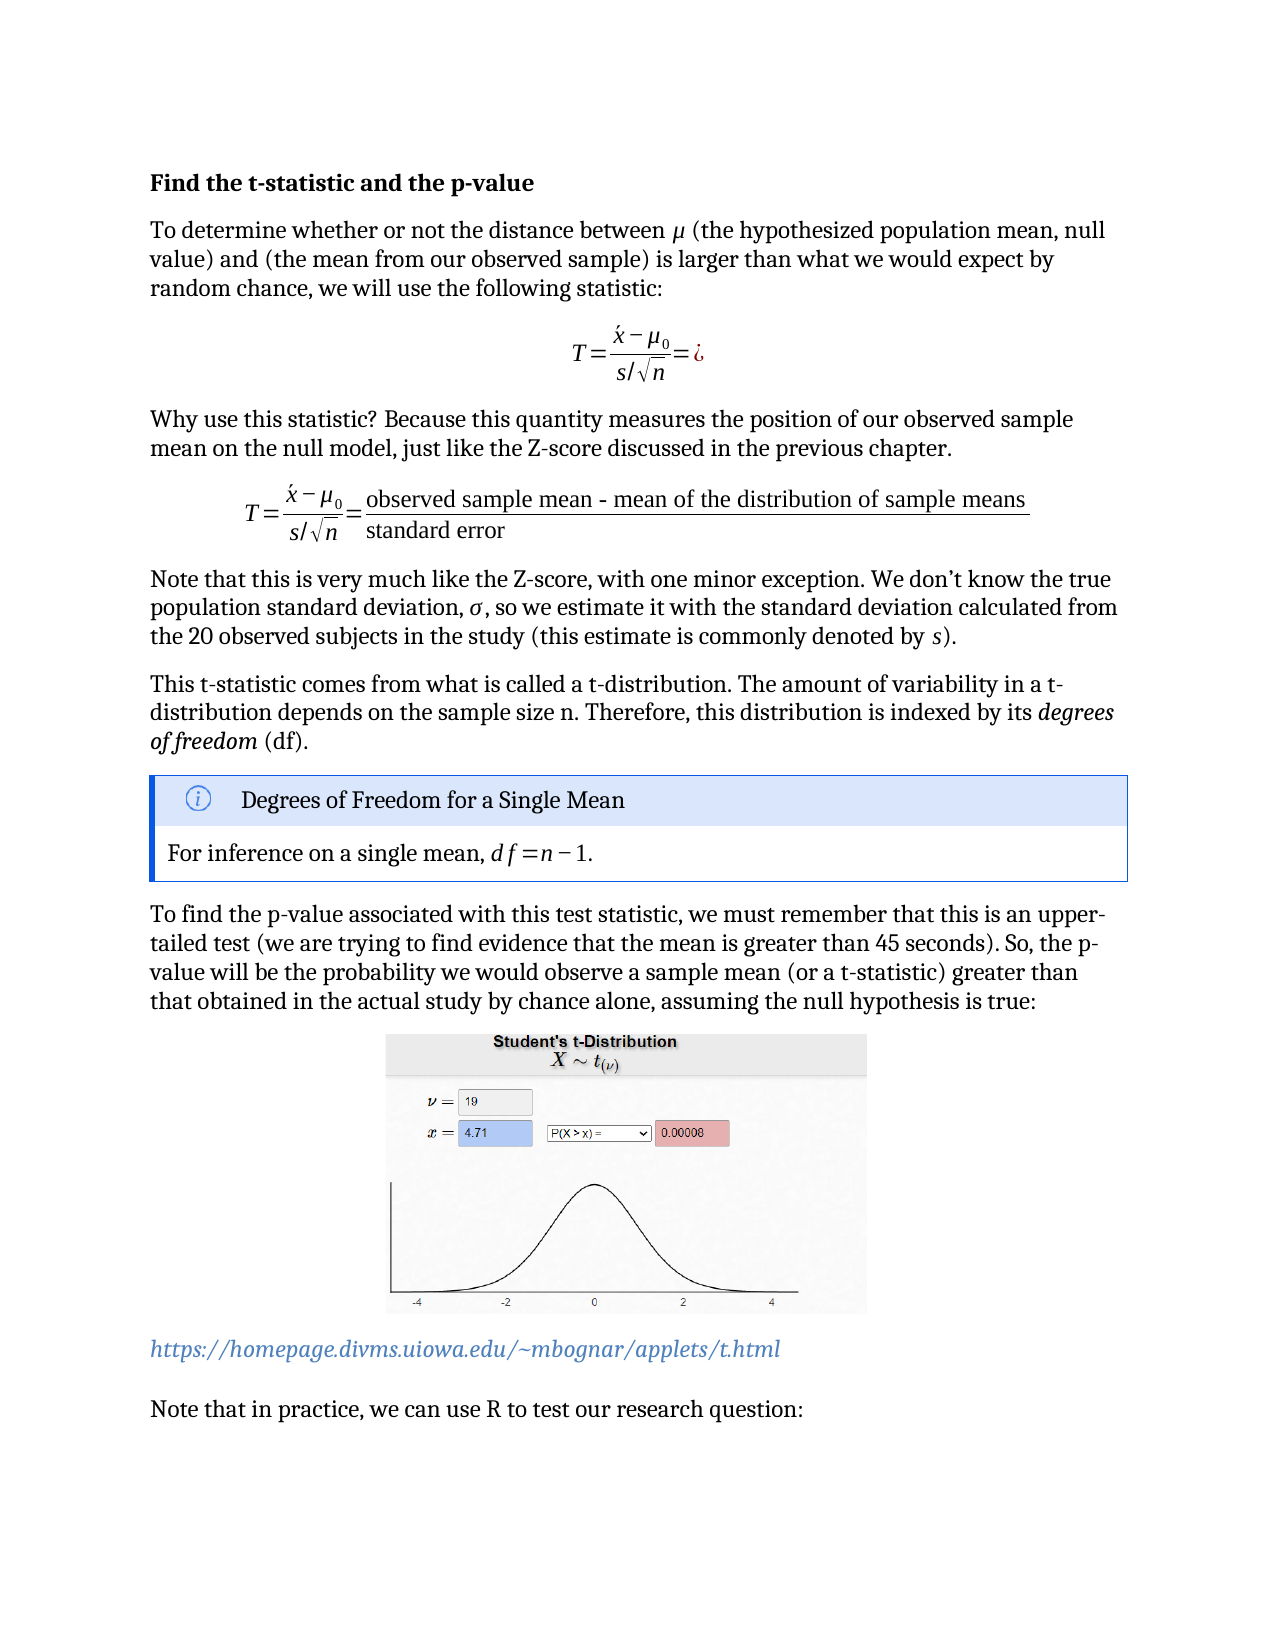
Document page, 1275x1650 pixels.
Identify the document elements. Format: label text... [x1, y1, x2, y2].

picture [186, 785, 211, 811]
table_cell For inference on a single mean, . [155, 826, 1127, 881]
table_header Degrees of Freedom for a Single Mean [155, 776, 1127, 826]
picture [385, 1034, 867, 1314]
text Note that in practice, we can use R to test our research question: [150, 1395, 1125, 1423]
text To determine whether or not the distance between (the hypothesized population mean, null value) and (the mean from our observed sample) is larger than what we would expect by random chance, we will use the following statistic: [150, 216, 1125, 302]
text To find the p-value associated with this test statistic, we must remember that this is an upper-tailed test (we are trying to find evidence that the mean is greater than 45 seconds). So, the p-value will be the probability we would observe a sample mean (or a t-statistic) greater than that obtained in the actual study by chance alone, assuming the null hypothesis is true: [150, 900, 1125, 1015]
text Note that this is very much like the Z-score, with one minor exception. We don’t know the true population standard deviation, , so we estimate it with the standard deviation calculated from the 20 observed subjects in the study (this estimate is commonly denoted by ). [150, 564, 1125, 651]
text This t-statistic comes from what is called a t-distribution. The amount of variability in a t-distribution depends on the sample size n. Therefore, this distribution is indexed by its degrees of freedom (df). [150, 669, 1125, 756]
table_header https://homepage.divms.uiowa.edu/~mbognar/applets/t.html [139, 1034, 1114, 1376]
text Why use this statistic? Because this quantity measures the position of our observed sample mean on the null model, just like the Z-score discussed in the previous chapter. [150, 405, 1125, 462]
text Find the t-statistic and the p-value [150, 169, 1125, 197]
